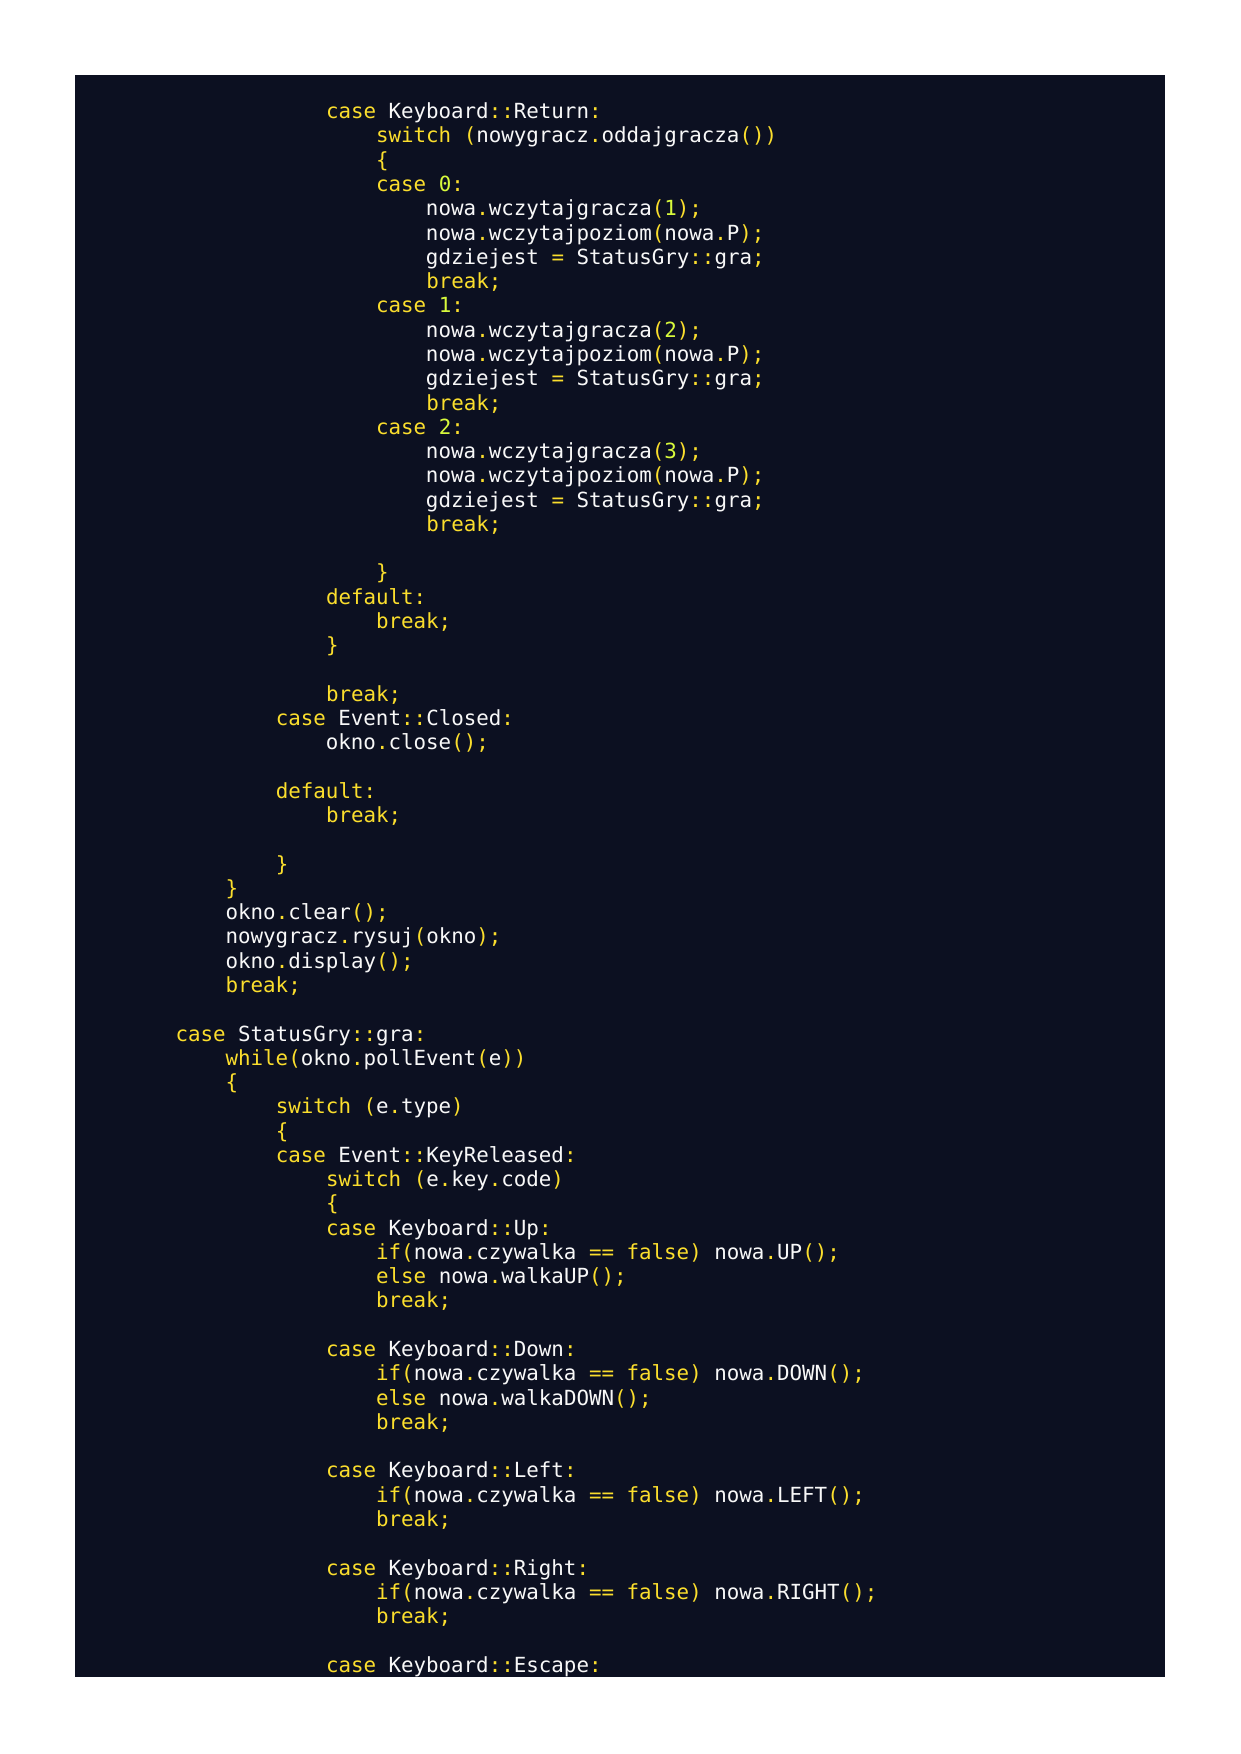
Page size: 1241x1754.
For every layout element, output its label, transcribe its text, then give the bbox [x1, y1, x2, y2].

text nowa.wczytajpoziom(nowa.P); [75, 463, 1165, 488]
text okno.close(); [75, 730, 1165, 754]
text } [75, 876, 1165, 900]
text case Keyboard::Up: [75, 1216, 1165, 1240]
text } [75, 852, 1165, 876]
text default: [75, 779, 1165, 803]
text case 1: [75, 293, 1165, 318]
text case 0: [75, 172, 1165, 196]
text nowa.wczytajgracza(3); [75, 439, 1165, 463]
text nowa.wczytajpoziom(nowa.P); [75, 342, 1165, 366]
text break; [75, 973, 1165, 997]
text gdziejest = StatusGry::gra; [75, 245, 1165, 269]
text break; [75, 1288, 1165, 1313]
text break; [75, 609, 1165, 633]
text { [75, 1119, 1165, 1143]
text break; [75, 1507, 1165, 1531]
text nowa.wczytajgracza(2); [75, 318, 1165, 342]
text gdziejest = StatusGry::gra; [75, 366, 1165, 391]
text if(nowa.czywalka == false) nowa.RIGHT(); [75, 1580, 1165, 1604]
text nowa.wczytajpoziom(nowa.P); [75, 221, 1165, 245]
text case Event::KeyReleased: [75, 1143, 1165, 1167]
text switch (nowygracz.oddajgracza()) [75, 123, 1165, 148]
text case Keyboard::Right: [75, 1556, 1165, 1580]
text if(nowa.czywalka == false) nowa.DOWN(); [75, 1361, 1165, 1386]
text nowa.wczytajgracza(1); [75, 196, 1165, 221]
text break; [75, 1410, 1165, 1434]
text switch (e.key.code) [75, 1167, 1165, 1191]
text break; [75, 269, 1165, 293]
text } [75, 560, 1165, 585]
text { [75, 148, 1165, 172]
text if(nowa.czywalka == false) nowa.LEFT(); [75, 1483, 1165, 1507]
text } [75, 633, 1165, 657]
text case Event::Closed: [75, 706, 1165, 730]
text { [75, 1191, 1165, 1216]
text break; [75, 391, 1165, 415]
text while(okno.pollEvent(e)) [75, 1046, 1165, 1070]
text case Keyboard::Left: [75, 1458, 1165, 1483]
text break; [75, 512, 1165, 536]
text okno.clear(); [75, 900, 1165, 924]
text case 2: [75, 415, 1165, 439]
text else nowa.walkaDOWN(); [75, 1386, 1165, 1410]
text if(nowa.czywalka == false) nowa.UP(); [75, 1240, 1165, 1264]
text gdziejest = StatusGry::gra; [75, 488, 1165, 512]
text okno.display(); [75, 949, 1165, 973]
text switch (e.type) [75, 1094, 1165, 1119]
text default: [75, 585, 1165, 609]
text case Keyboard::Escape: [75, 1653, 1165, 1677]
text nowygracz.rysuj(okno); [75, 924, 1165, 949]
text else nowa.walkaUP(); [75, 1264, 1165, 1288]
text case Keyboard::Down: [75, 1337, 1165, 1361]
text case StatusGry::gra: [75, 1022, 1165, 1046]
text case Keyboard::Return: [75, 99, 1165, 123]
text break; [75, 1604, 1165, 1628]
text break; [75, 803, 1165, 827]
text { [75, 1070, 1165, 1094]
text break; [75, 682, 1165, 706]
